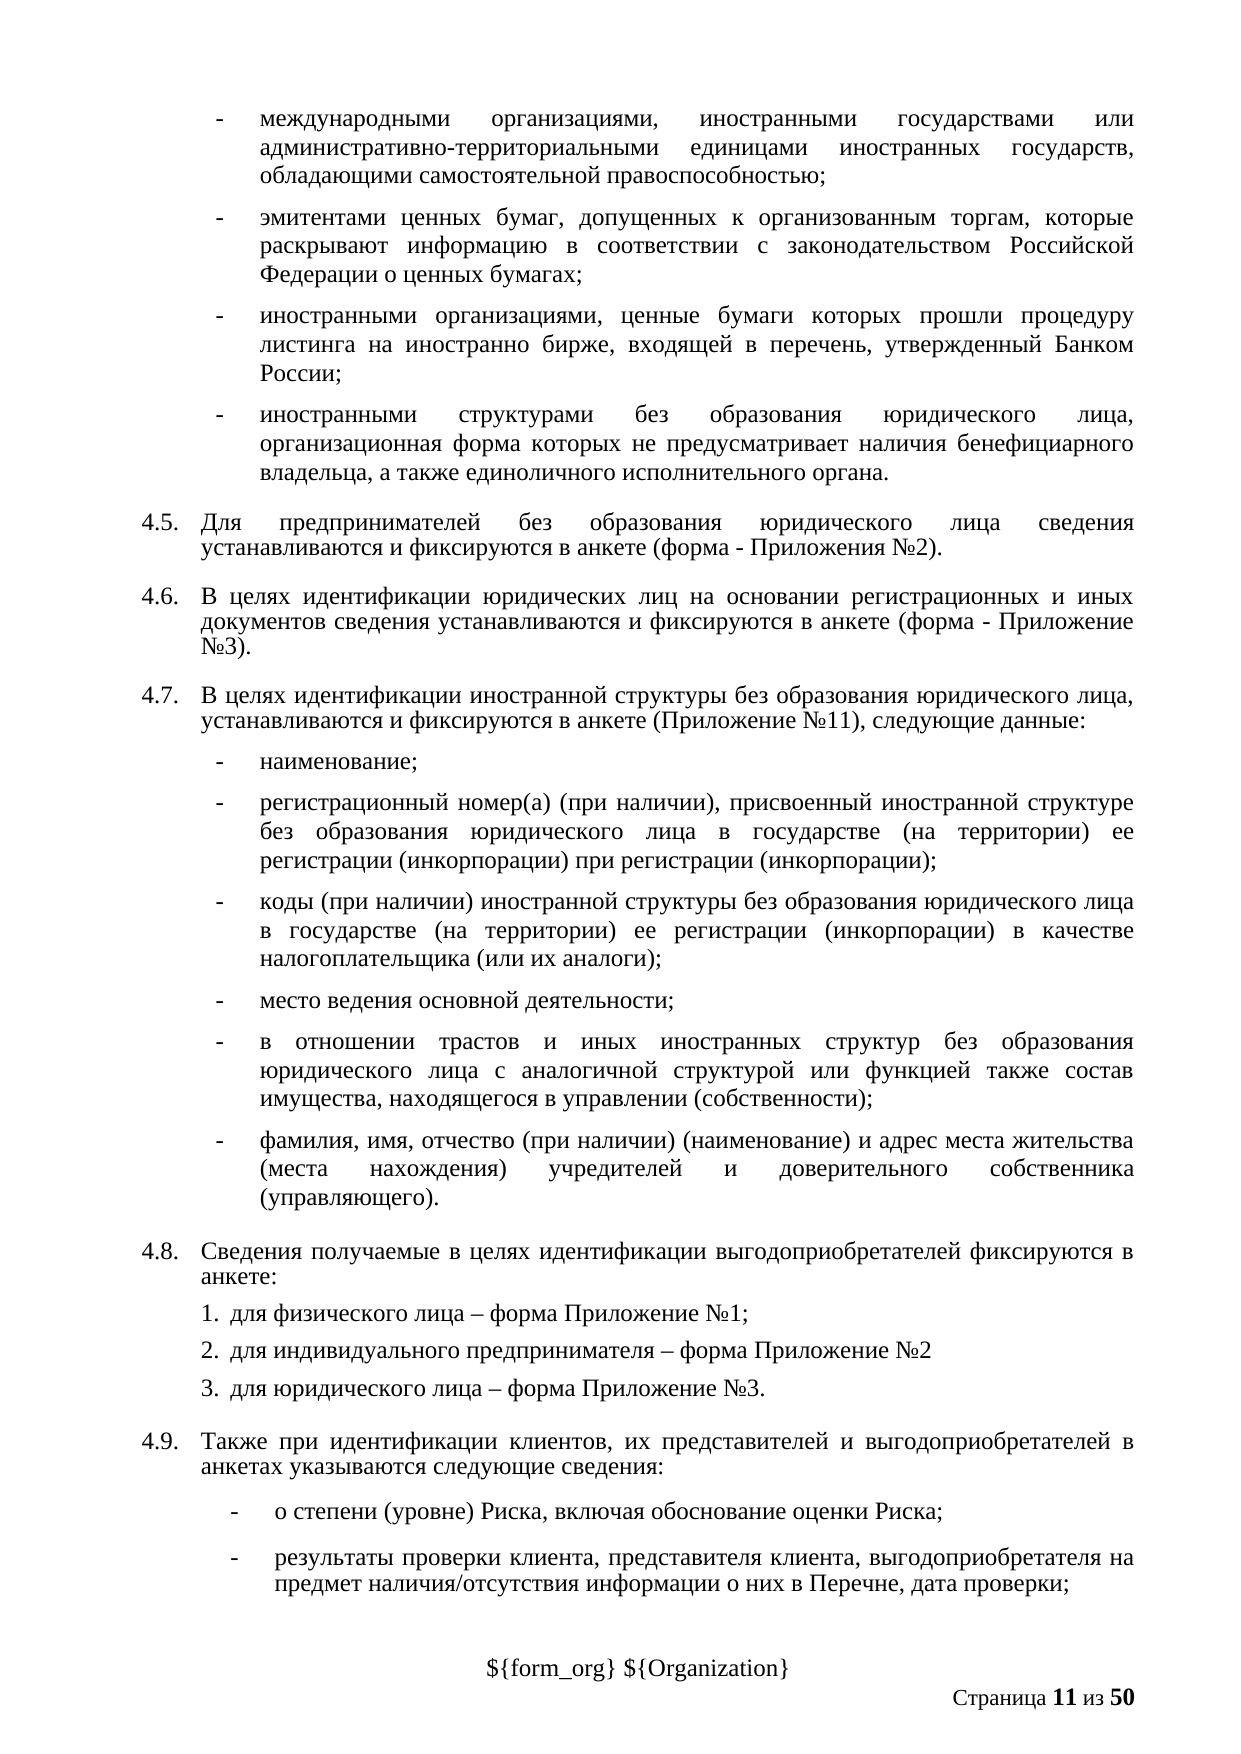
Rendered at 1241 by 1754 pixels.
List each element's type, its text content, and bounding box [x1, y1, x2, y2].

text 4.9. Также при идентификации клиентов, их представителей и выгодоприобретателей в анкетах указываются следующие сведения: [141, 1430, 1135, 1479]
list - эмитентами ценных бумаг, допущенных к организованным торгам, которые раскрывают информацию в соответствии с законодательством Российской Федерации о ценных бумагах; [215, 202, 1135, 288]
list - международными организациями, иностранными государствами или административно-территориальными единицами иностранных государств, обладающими самостоятельной правоспособностью; [215, 103, 1135, 189]
text 1. для физического лица – форма Приложение №1; [201, 1302, 1135, 1327]
text 4.8. Сведения получаемые в целях идентификации выгодоприобретателей фиксируются в анкете: [141, 1240, 1135, 1289]
list - фамилия, имя, отчество (при наличии) (наименование) и адрес места жительства (места нахождения) учредителей и доверительного собственника (управляющего). [215, 1125, 1135, 1211]
text 2. для индивидуального предпринимателя – форма Приложение №2 [201, 1339, 1135, 1364]
list - наименование; [215, 746, 1135, 775]
text 4.5. Для предпринимателей без образования юридического лица сведения устанавливаются и фиксируются в анкете (форма - Приложения №2). [141, 510, 1135, 560]
list - иностранными структурами без образования юридического лица, организационная форма которых не предусматривает наличия бенефициарного владельца, а также единоличного исполнительного органа. [215, 399, 1135, 486]
list - место ведения основной деятельности; [215, 985, 1135, 1013]
list - коды (при наличии) иностранной структуры без образования юридического лица в государстве (на территории) ее регистрации (инкорпорации) в качестве налогоплательщика (или их аналоги); [215, 886, 1135, 972]
text - о степени (уровне) Риска, включая обоснование оценки Риска; [230, 1498, 1135, 1525]
list - в отношении трастов и иных иностранных структур без образования юридического лица с аналогичной структурой или функцией также состав имущества, находящегося в управлении (собственности); [215, 1026, 1135, 1112]
text 4.7. В целях идентификации иностранной структуры без образования юридического лица, устанавливаются и фиксируются в анкете (Приложение №11), следующие данные: [141, 684, 1135, 733]
list - регистрационный номер(а) (при наличии), присвоенный иностранной структуре без образования юридического лица в государстве (на территории) ее регистрации (инкорпорации) при регистрации (инкорпорации); [215, 787, 1135, 873]
text - результаты проверки клиента, представителя клиента, выгодоприобретателя на предмет наличия/отсутствия информации о них в Перечне, дата проверки; [230, 1544, 1135, 1597]
list - иностранными организациями, ценные бумаги которых прошли процедуру листинга на иностранно бирже, входящей в перечень, утвержденный Банком России; [215, 301, 1135, 387]
text 3. для юридического лица – форма Приложение №3. [201, 1376, 1135, 1401]
text 4.6. В целях идентификации юридических лиц на основании регистрационных и иных документов сведения устанавливаются и фиксируются в анкете (форма - Приложение №3). [141, 585, 1135, 659]
